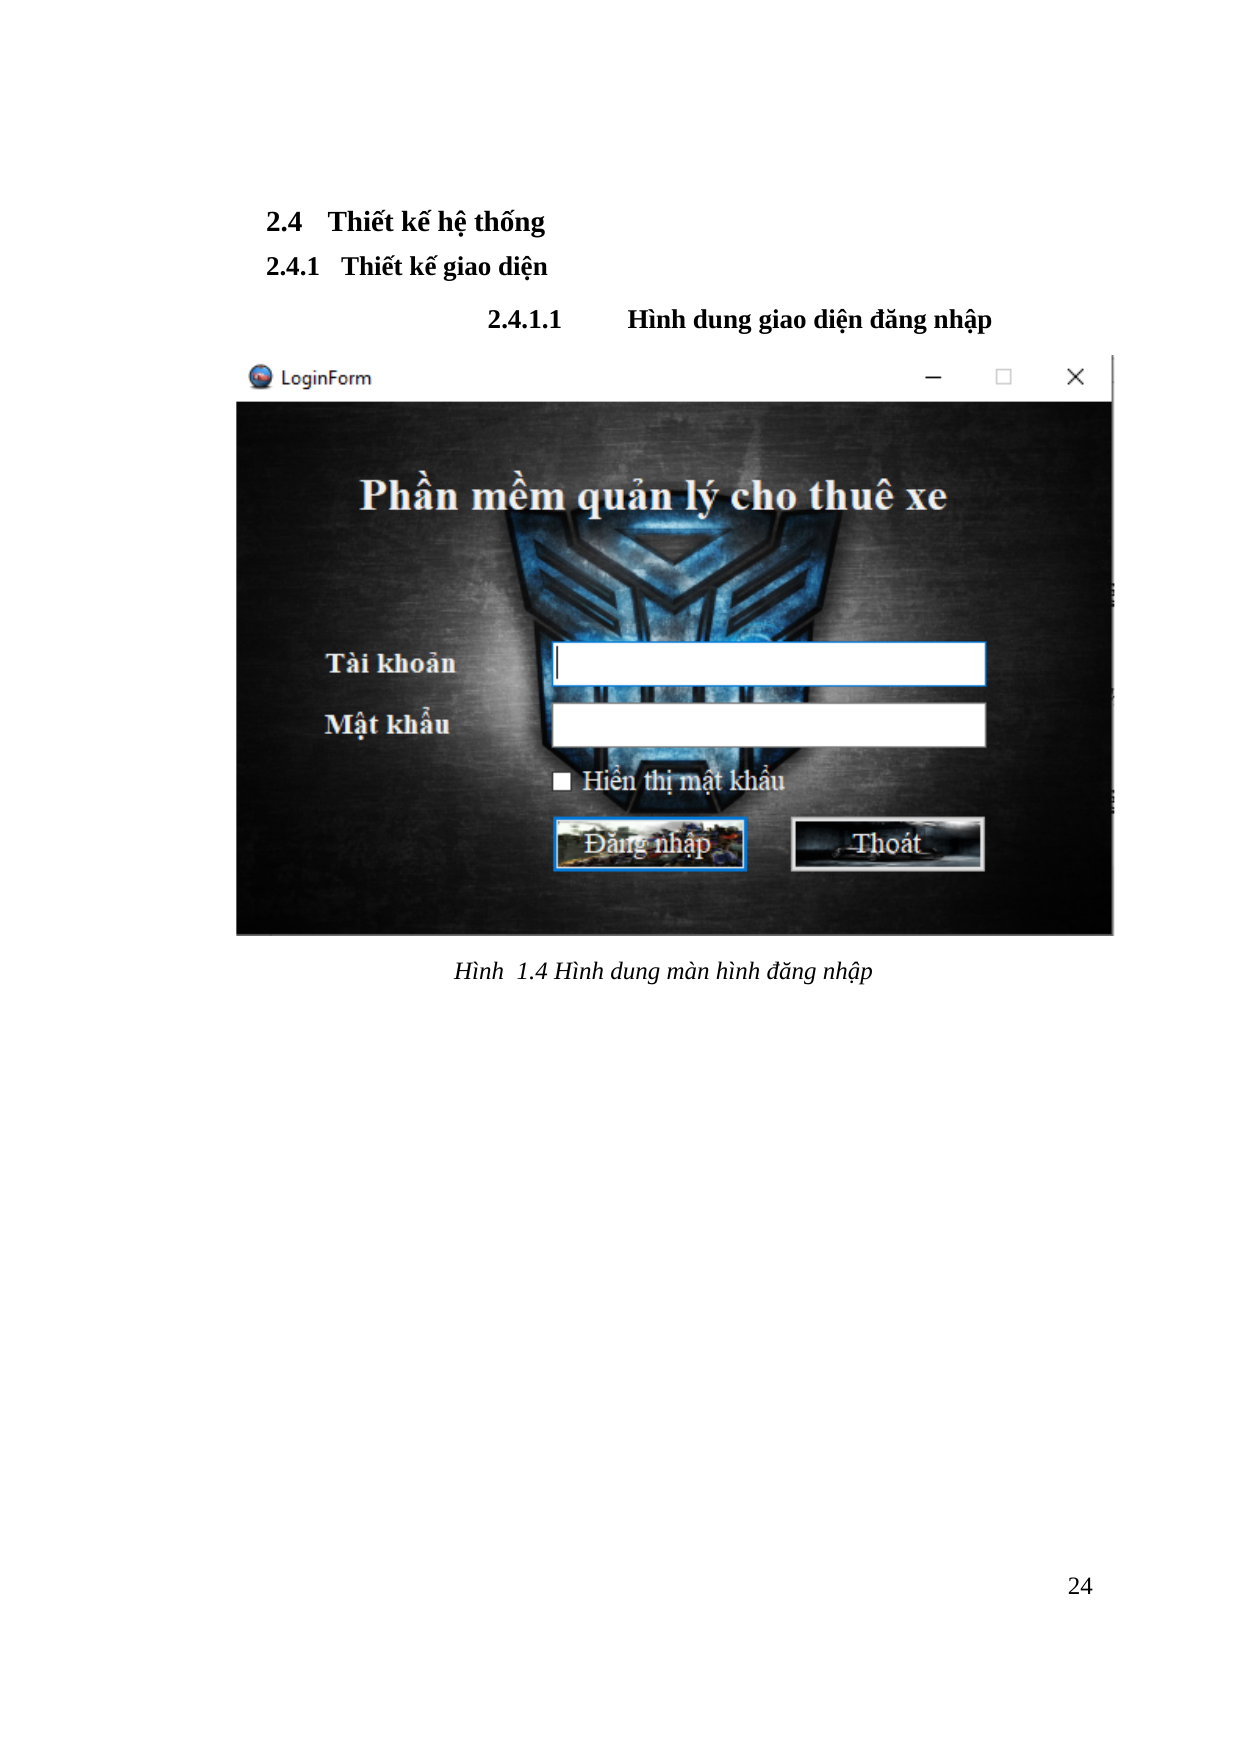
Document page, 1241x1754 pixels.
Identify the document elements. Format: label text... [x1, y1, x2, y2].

picture [236, 355, 1115, 936]
subtitle Hình dung giao diện đăng nhập [487, 303, 1093, 334]
subtitle Thiết kế hệ thống [266, 204, 1093, 237]
subtitle Thiết kế giao diện [266, 250, 1093, 281]
